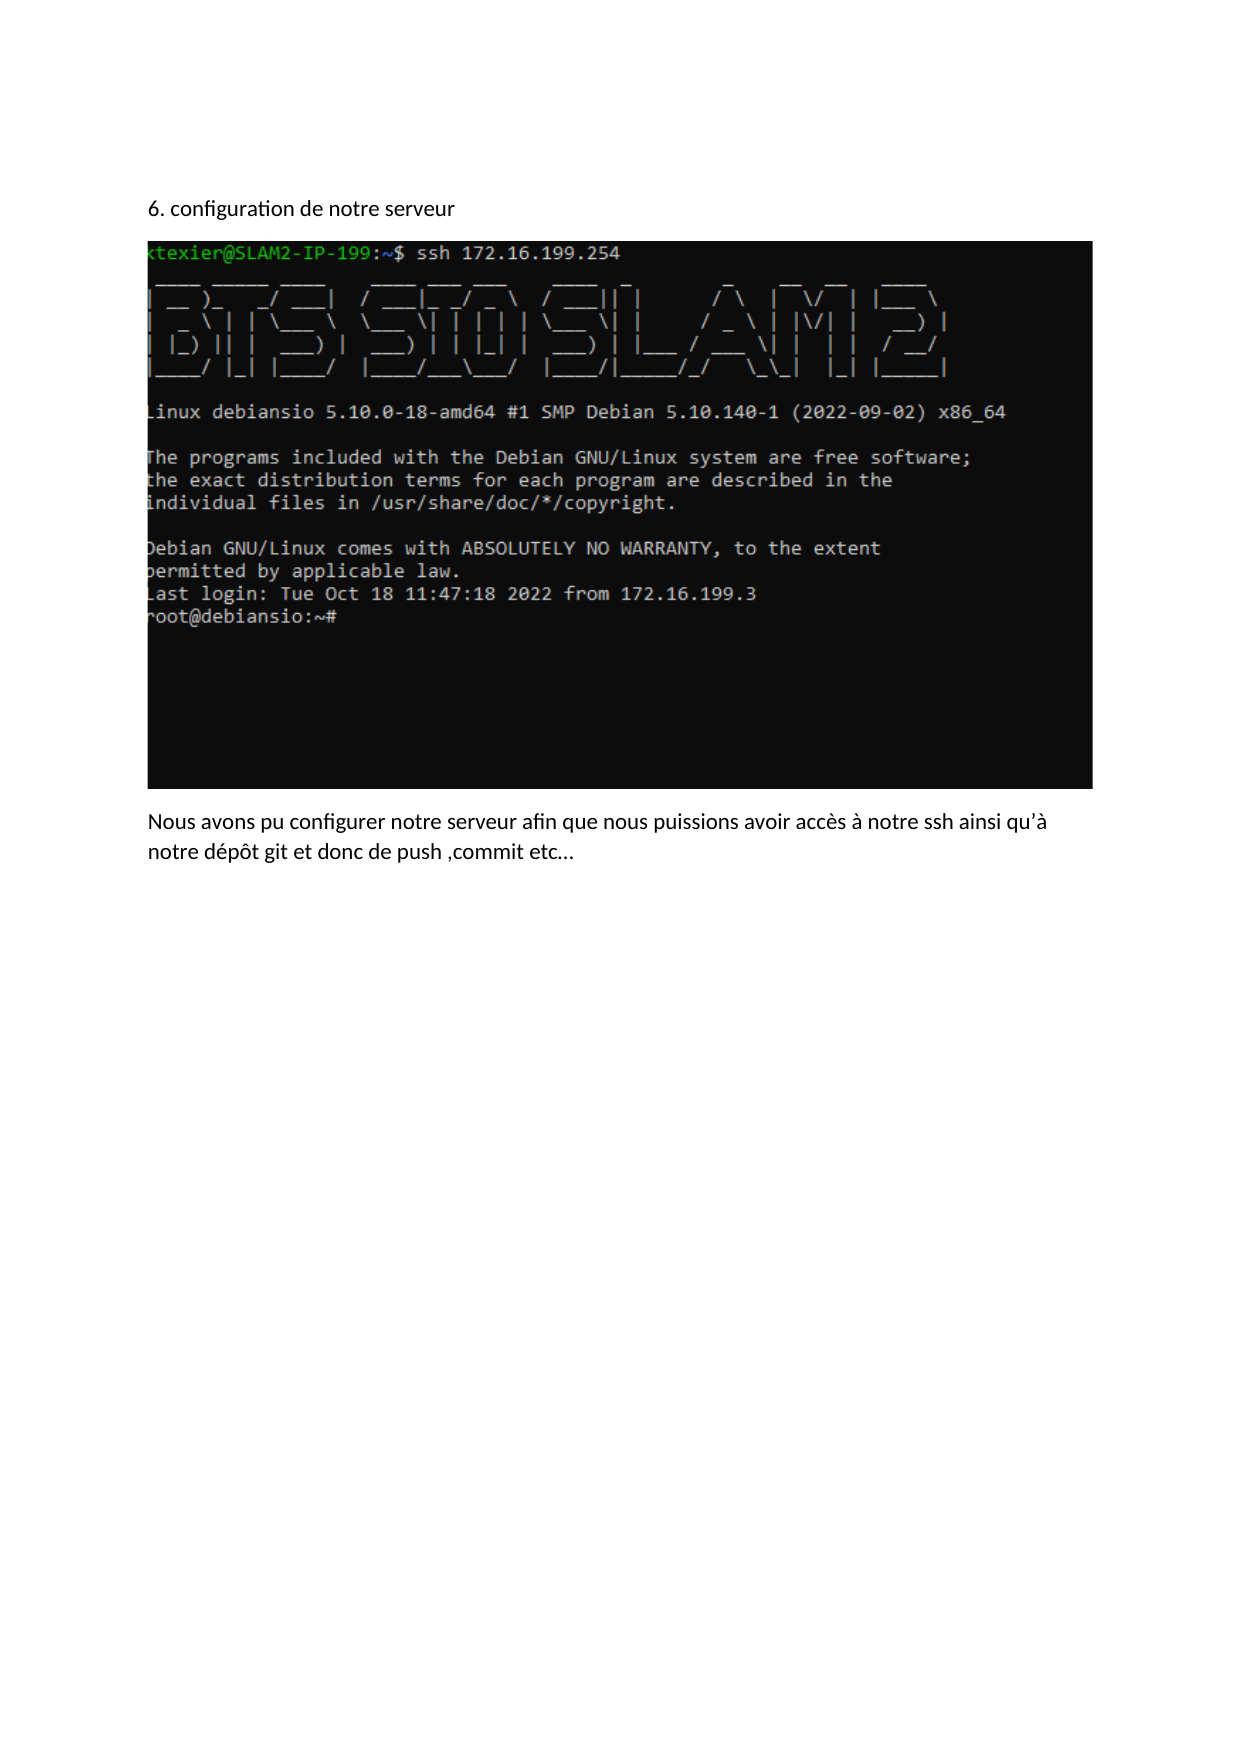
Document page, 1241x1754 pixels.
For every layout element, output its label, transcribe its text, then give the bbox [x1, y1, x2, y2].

text 6. configuration de notre serveur [148, 194, 1093, 222]
picture [147, 241, 1093, 789]
text Nous avons pu configurer notre serveur afin que nous puissions avoir accès à notre ssh ainsi qu’à notre dépôt git et donc de push ,commit etc… [148, 807, 1093, 865]
